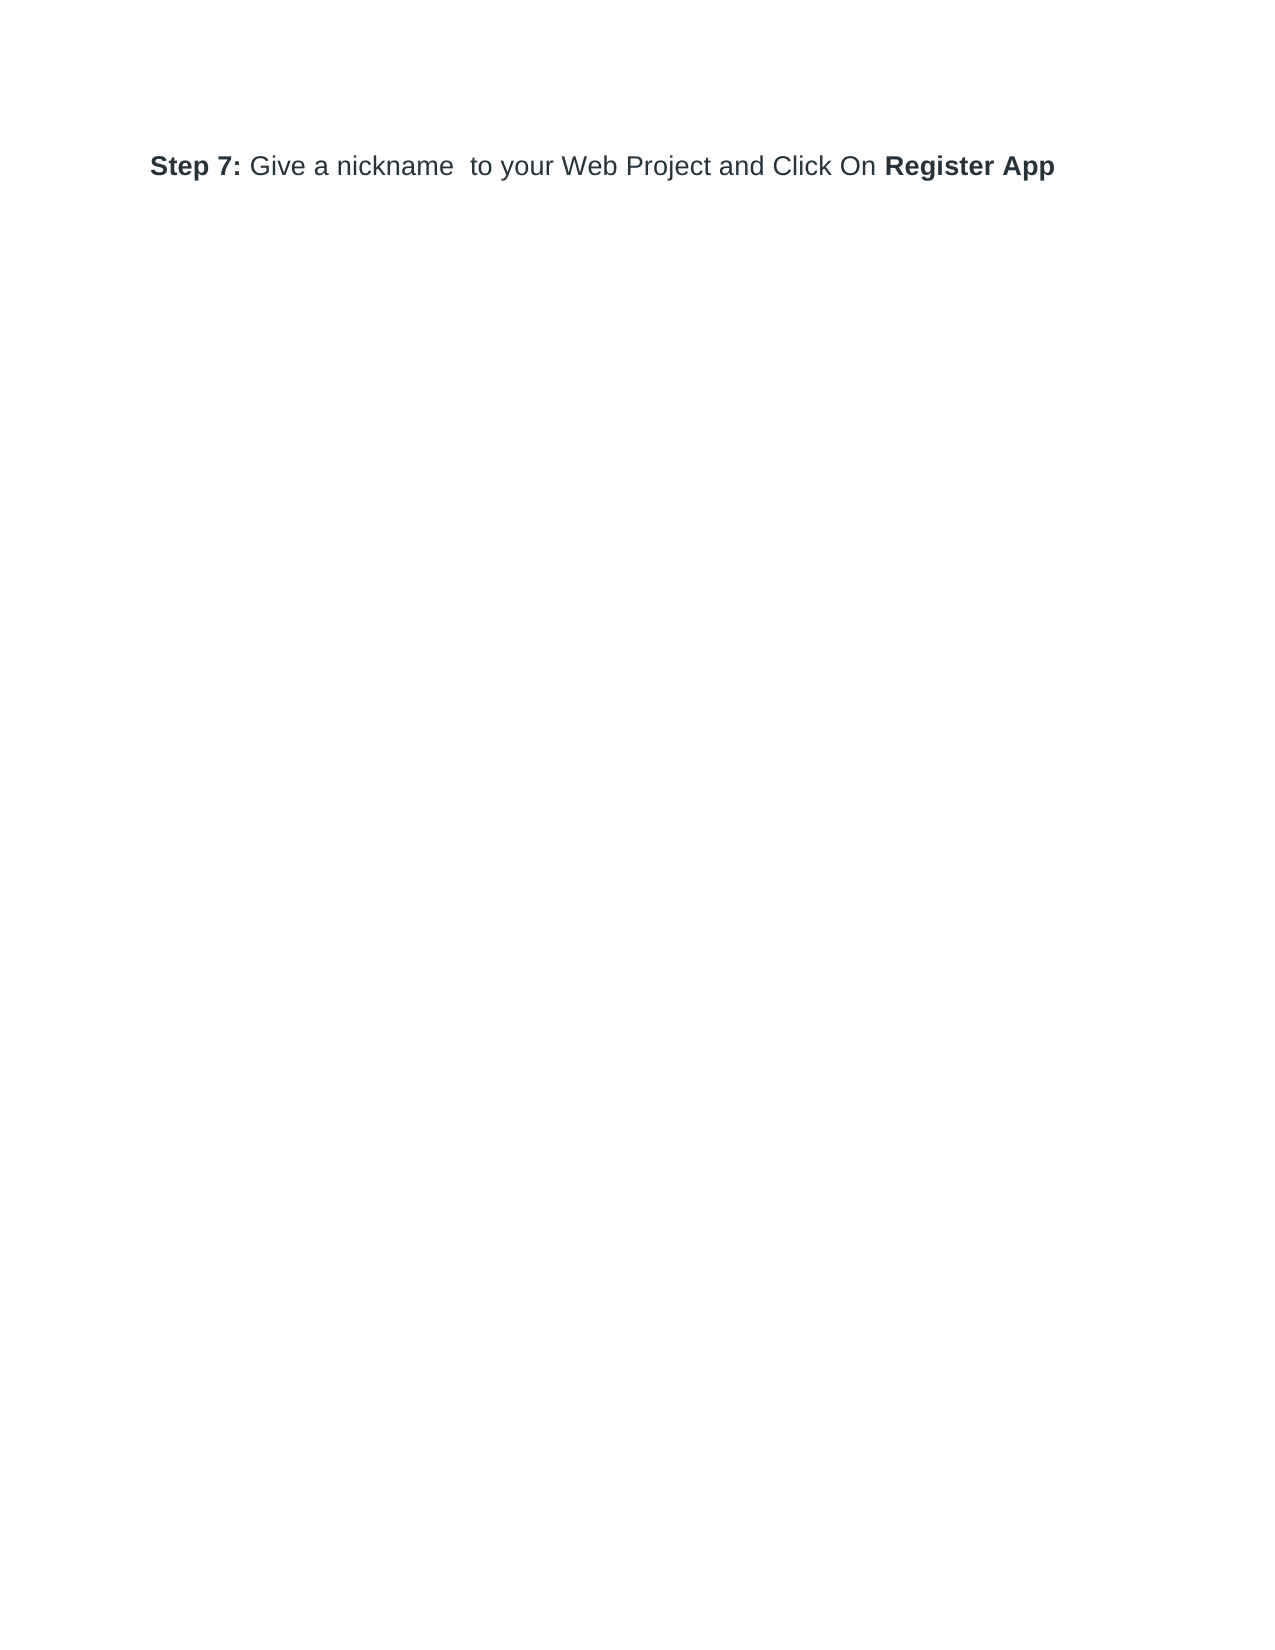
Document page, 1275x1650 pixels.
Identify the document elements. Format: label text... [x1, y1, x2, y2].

text Step 7: Give a nickname to your Web Project and Click On Register App [150, 150, 1125, 181]
